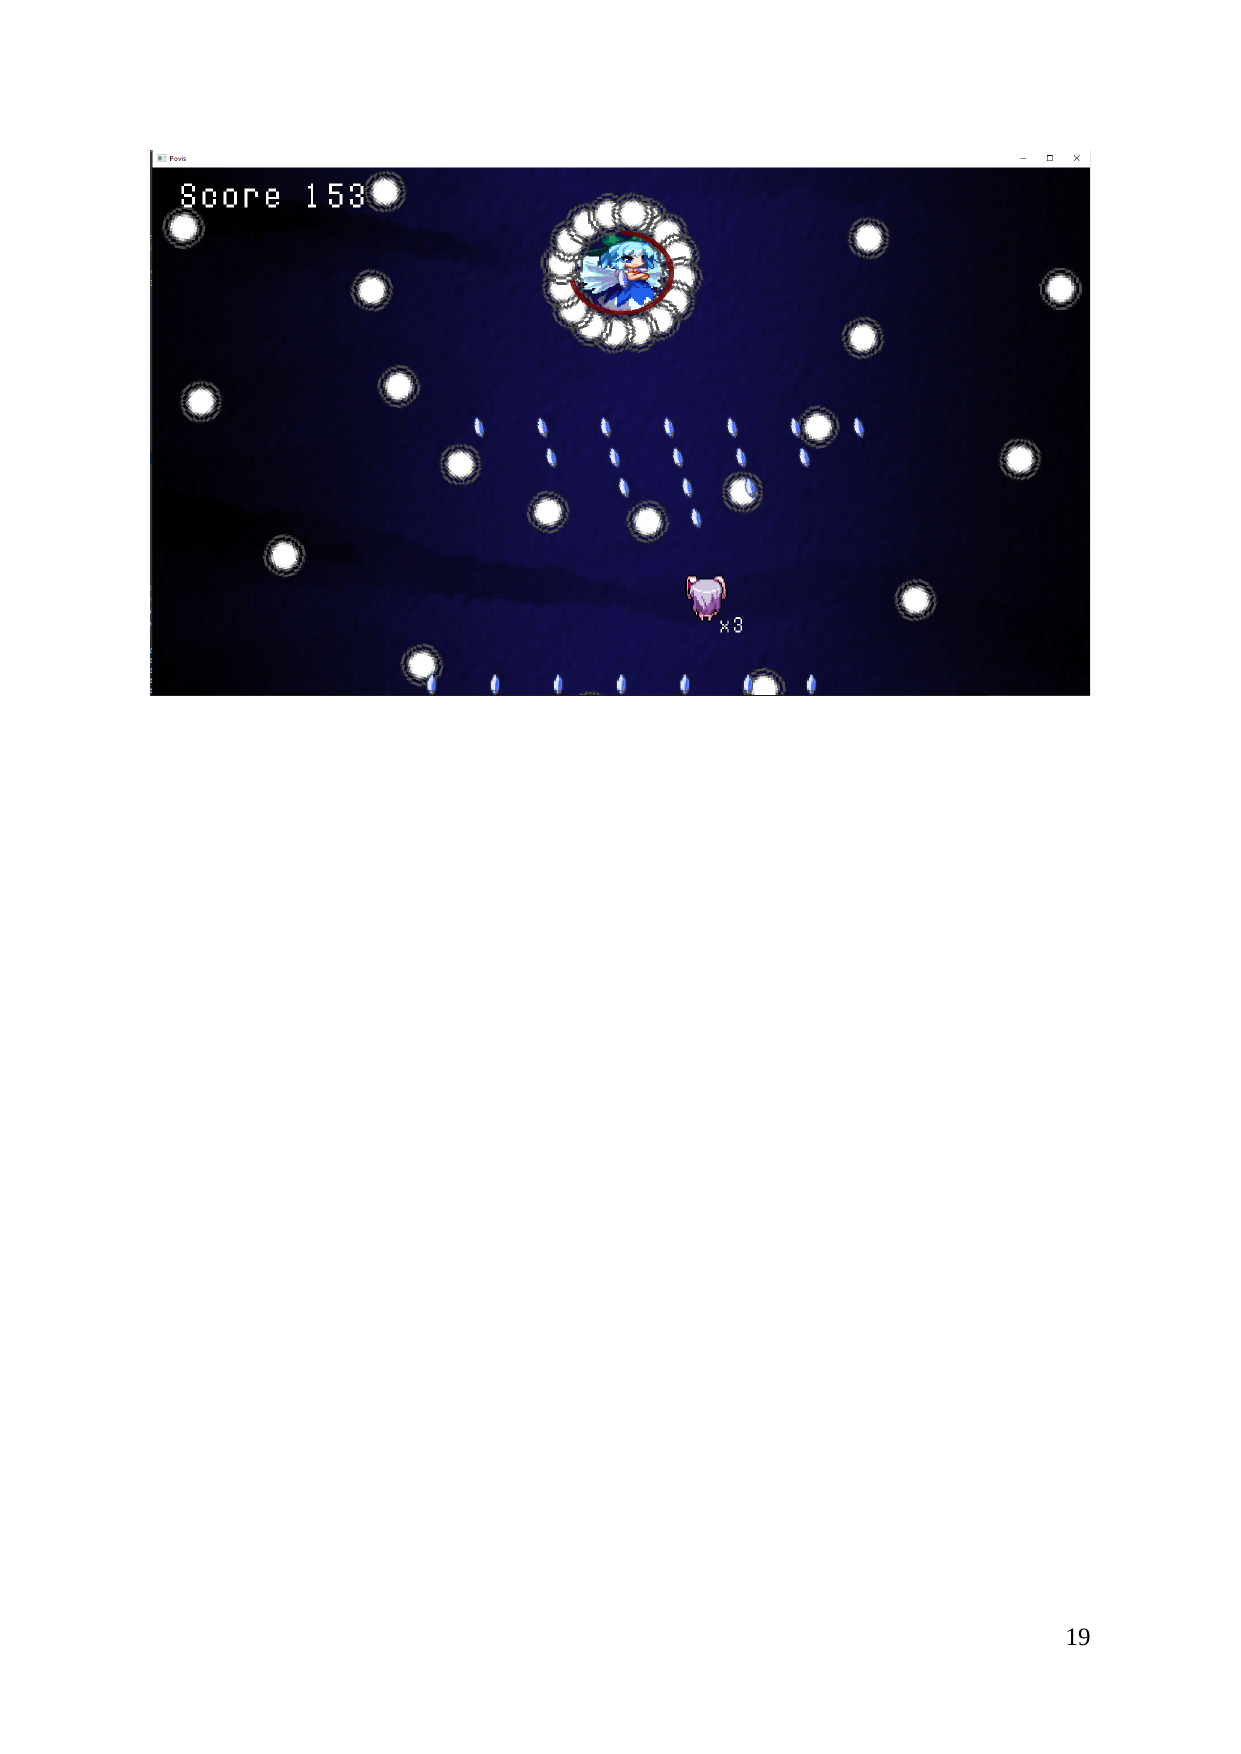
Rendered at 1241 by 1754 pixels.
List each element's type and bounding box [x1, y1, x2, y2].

picture [150, 150, 1091, 696]
